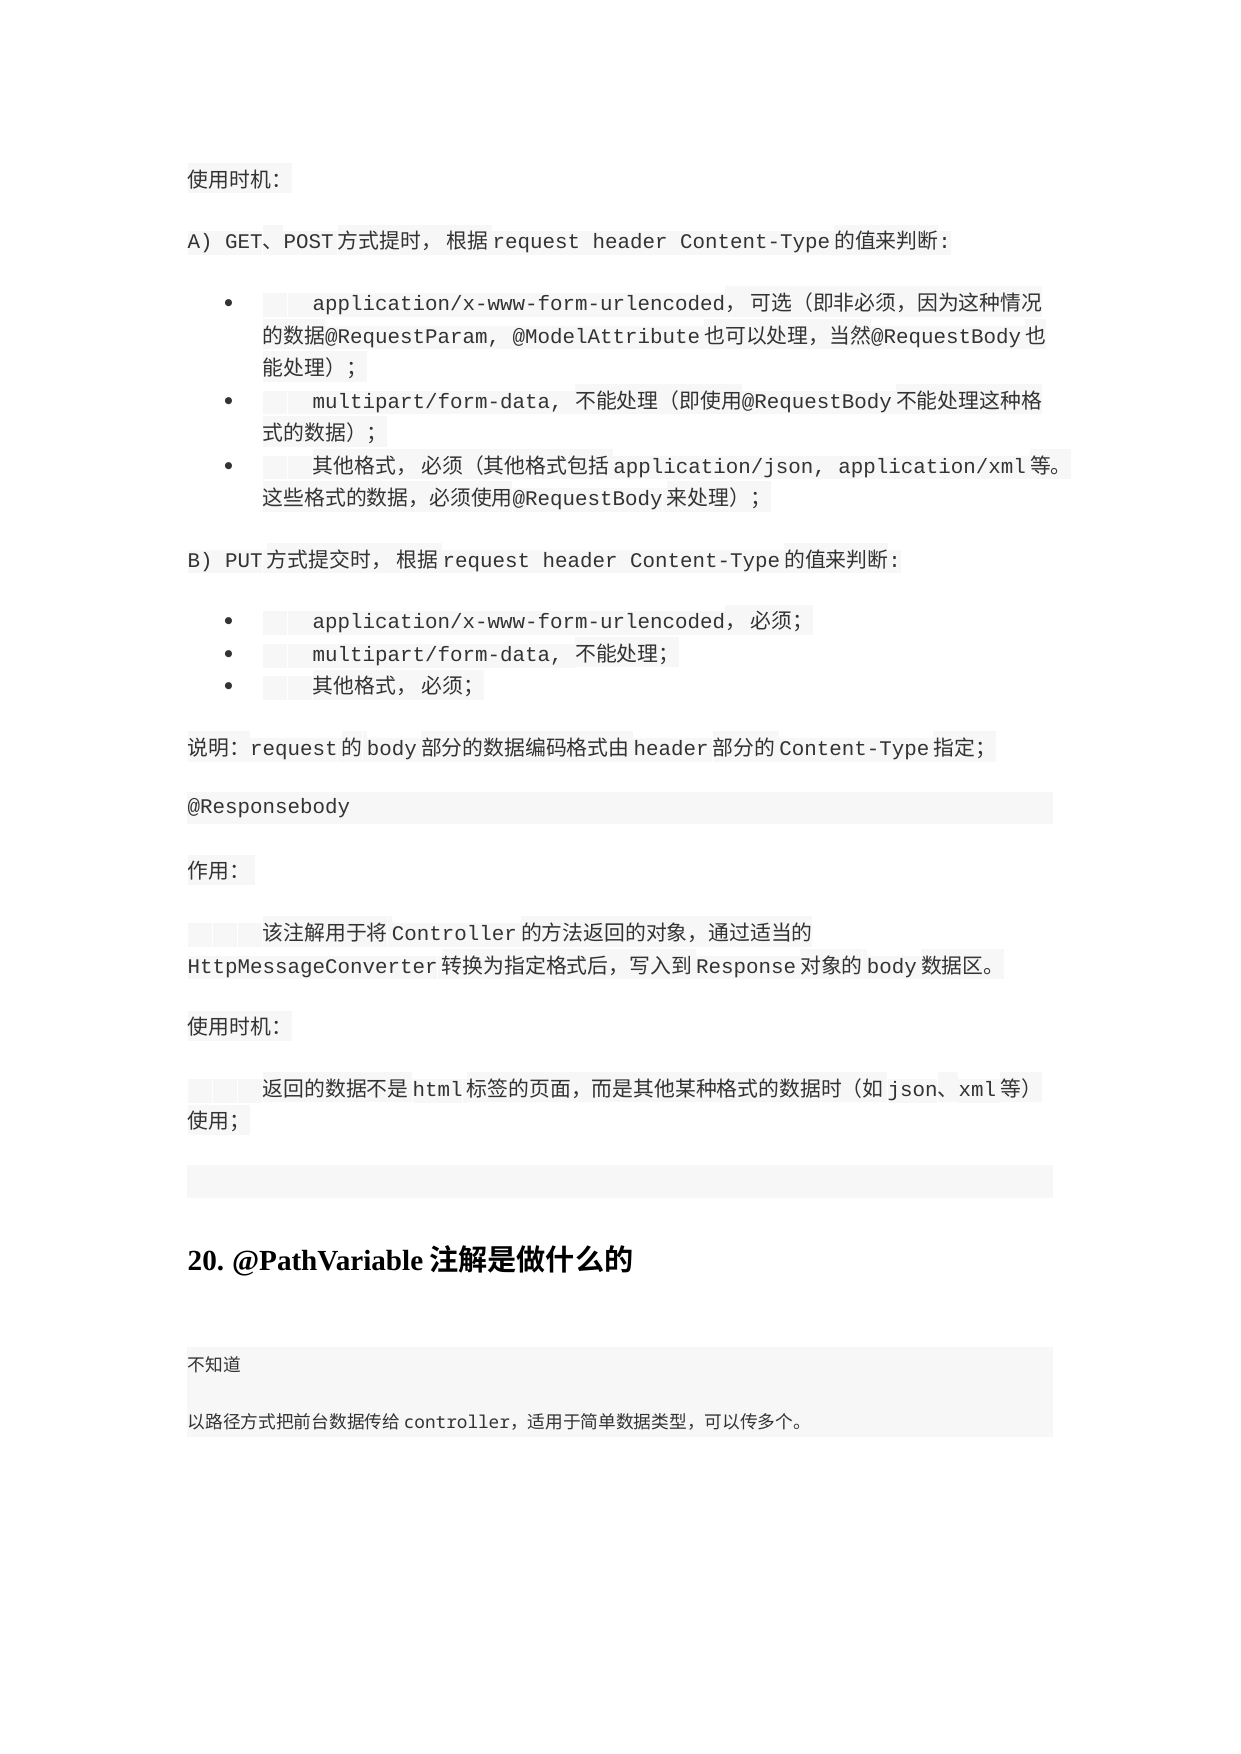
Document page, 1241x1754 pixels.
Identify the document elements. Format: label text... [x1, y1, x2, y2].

list 其他格式， 必须（其他格式包括application/json, application/xml等。这些格式的数据，必须使用@RequestBody来处理）； [225, 448, 1053, 513]
list application/x-www-form-urlencoded， 可选（即非必须，因为这种情况的数据@RequestParam, @ModelAttribute也可以处理，当然@RequestBody也能处理）； [225, 285, 1053, 383]
text 不知道 [187, 1347, 1053, 1380]
text 作用： [187, 854, 1053, 886]
subtitle @PathVariable注解是做什么的 [187, 1225, 1053, 1290]
text 该注解用于将Controller的方法返回的对象，通过适当的HttpMessageConverter转换为指定格式后，写入到Response对象的body数据区。 [187, 915, 1053, 980]
text 以路径方式把前台数据传给controller，适用于简单数据类型，可以传多个。 [187, 1405, 1053, 1437]
text 返回的数据不是html标签的页面，而是其他某种格式的数据时（如json、xml等）使用； [187, 1071, 1053, 1136]
list 其他格式， 必须； [225, 669, 1053, 701]
text A) GET、POST方式提时， 根据request header Content-Type的值来判断: [187, 224, 1053, 256]
list multipart/form-data, 不能处理（即使用@RequestBody不能处理这种格式的数据）； [225, 383, 1053, 448]
text @Responsebody [187, 792, 1053, 824]
text 使用时机： [187, 162, 1053, 194]
list application/x-www-form-urlencoded， 必须； [225, 604, 1053, 636]
text 使用时机： [187, 1009, 1053, 1042]
text B) PUT方式提交时， 根据request header Content-Type的值来判断: [187, 542, 1053, 574]
text 说明：request的body部分的数据编码格式由header部分的Content-Type指定； [187, 730, 1053, 763]
list multipart/form-data, 不能处理； [225, 636, 1053, 669]
